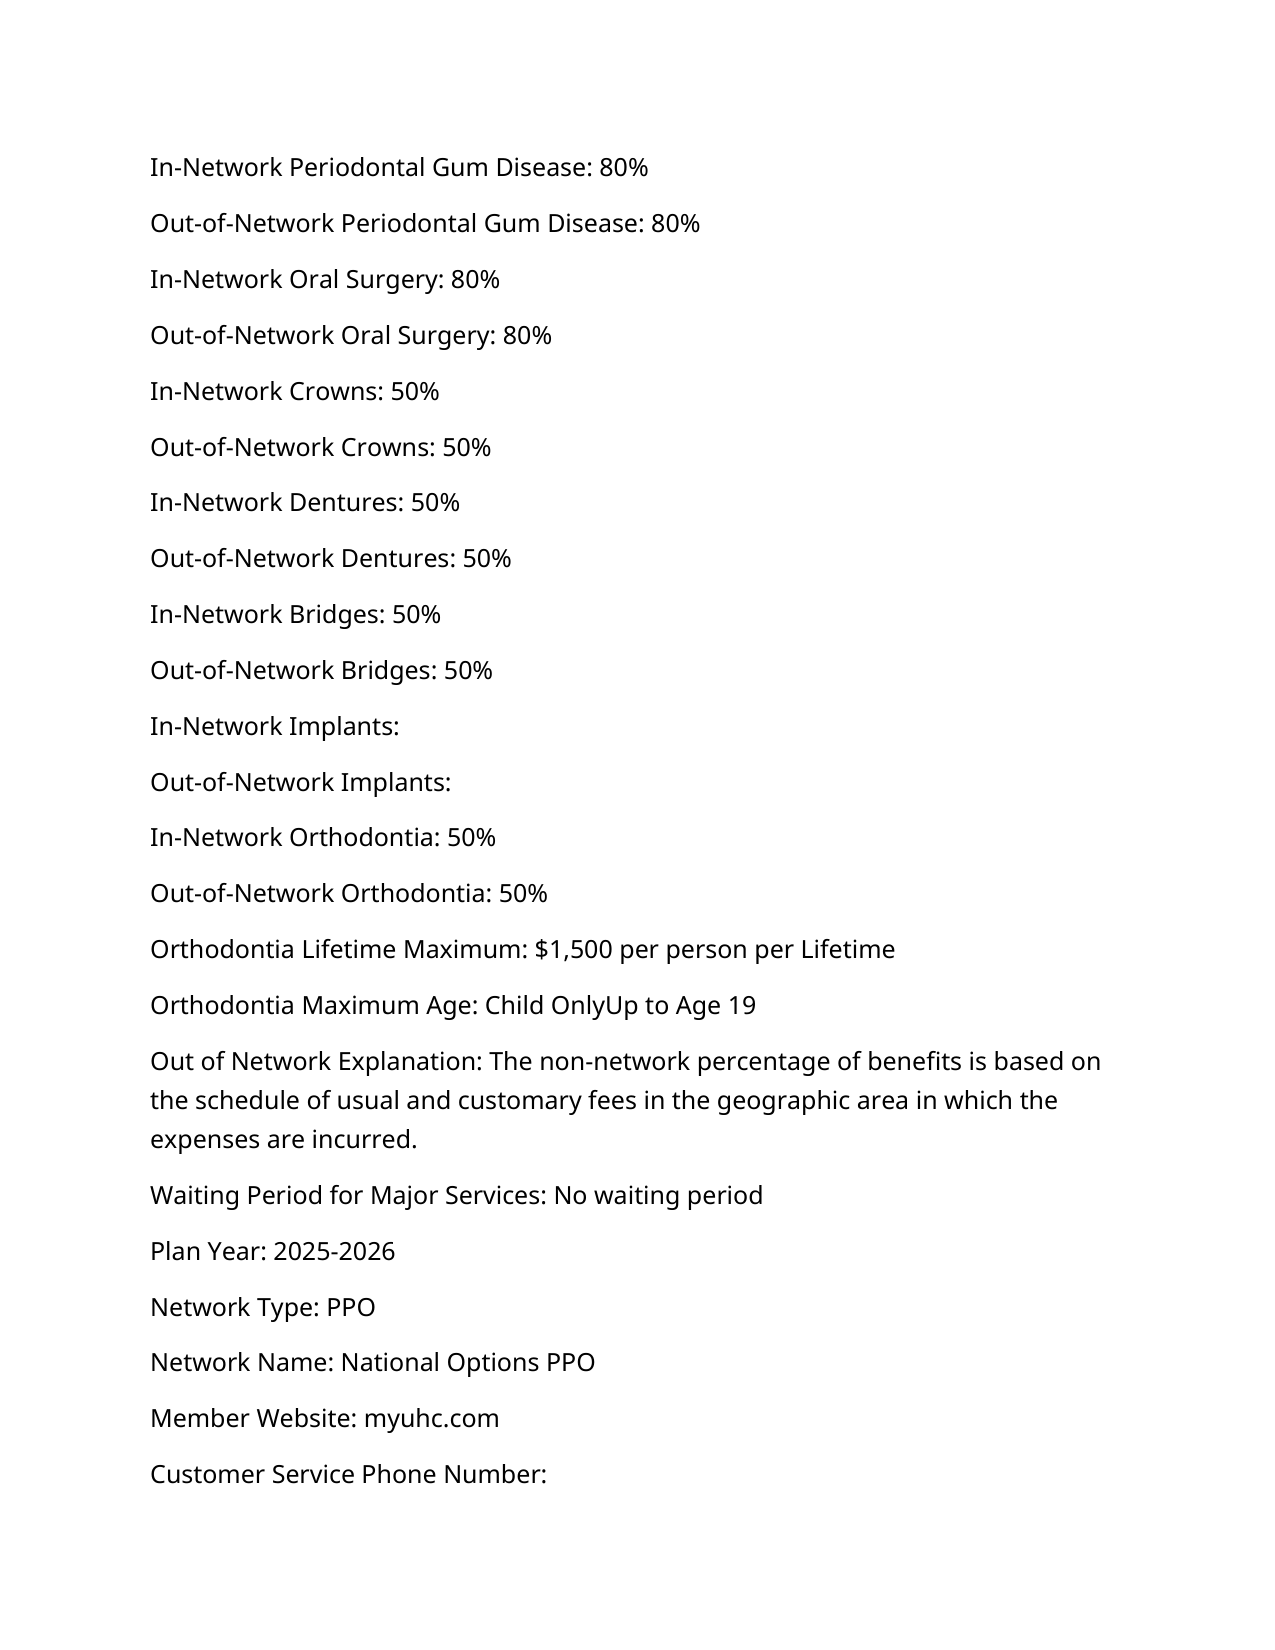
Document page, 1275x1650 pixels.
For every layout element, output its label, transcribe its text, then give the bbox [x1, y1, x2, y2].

text Orthodontia Lifetime Maximum: $1,500 per person per Lifetime [150, 932, 1125, 966]
text Member Website: myuhc.com [150, 1401, 1125, 1435]
text Waiting Period for Major Services: No waiting period [150, 1177, 1125, 1212]
text In-Network Dentures: 50% [150, 485, 1125, 519]
text Out-of-Network Crowns: 50% [150, 429, 1125, 463]
text In-Network Periodontal Gum Disease: 80% [150, 150, 1125, 184]
text In-Network Implants: [150, 708, 1125, 742]
text In-Network Orthodontia: 50% [150, 820, 1125, 854]
text In-Network Bridges: 50% [150, 597, 1125, 631]
text Out-of-Network Dentures: 50% [150, 541, 1125, 575]
text In-Network Crowns: 50% [150, 373, 1125, 407]
text Network Type: PPO [150, 1289, 1125, 1323]
text Network Name: National Options PPO [150, 1345, 1125, 1379]
text Plan Year: 2025-2026 [150, 1233, 1125, 1267]
text Orthodontia Maximum Age: Child OnlyUp to Age 19 [150, 987, 1125, 1022]
text In-Network Oral Surgery: 80% [150, 262, 1125, 296]
text Out-of-Network Oral Surgery: 80% [150, 317, 1125, 352]
text Out-of-Network Implants: [150, 764, 1125, 798]
text Out of Network Explanation: The non-network percentage of benefits is based on the schedule of usual and customary fees in the geographic area in which the expenses are incurred. [150, 1043, 1125, 1156]
text Out-of-Network Bridges: 50% [150, 652, 1125, 687]
text Out-of-Network Periodontal Gum Disease: 80% [150, 206, 1125, 240]
text Customer Service Phone Number: [150, 1457, 1125, 1491]
text Out-of-Network Orthodontia: 50% [150, 876, 1125, 910]
